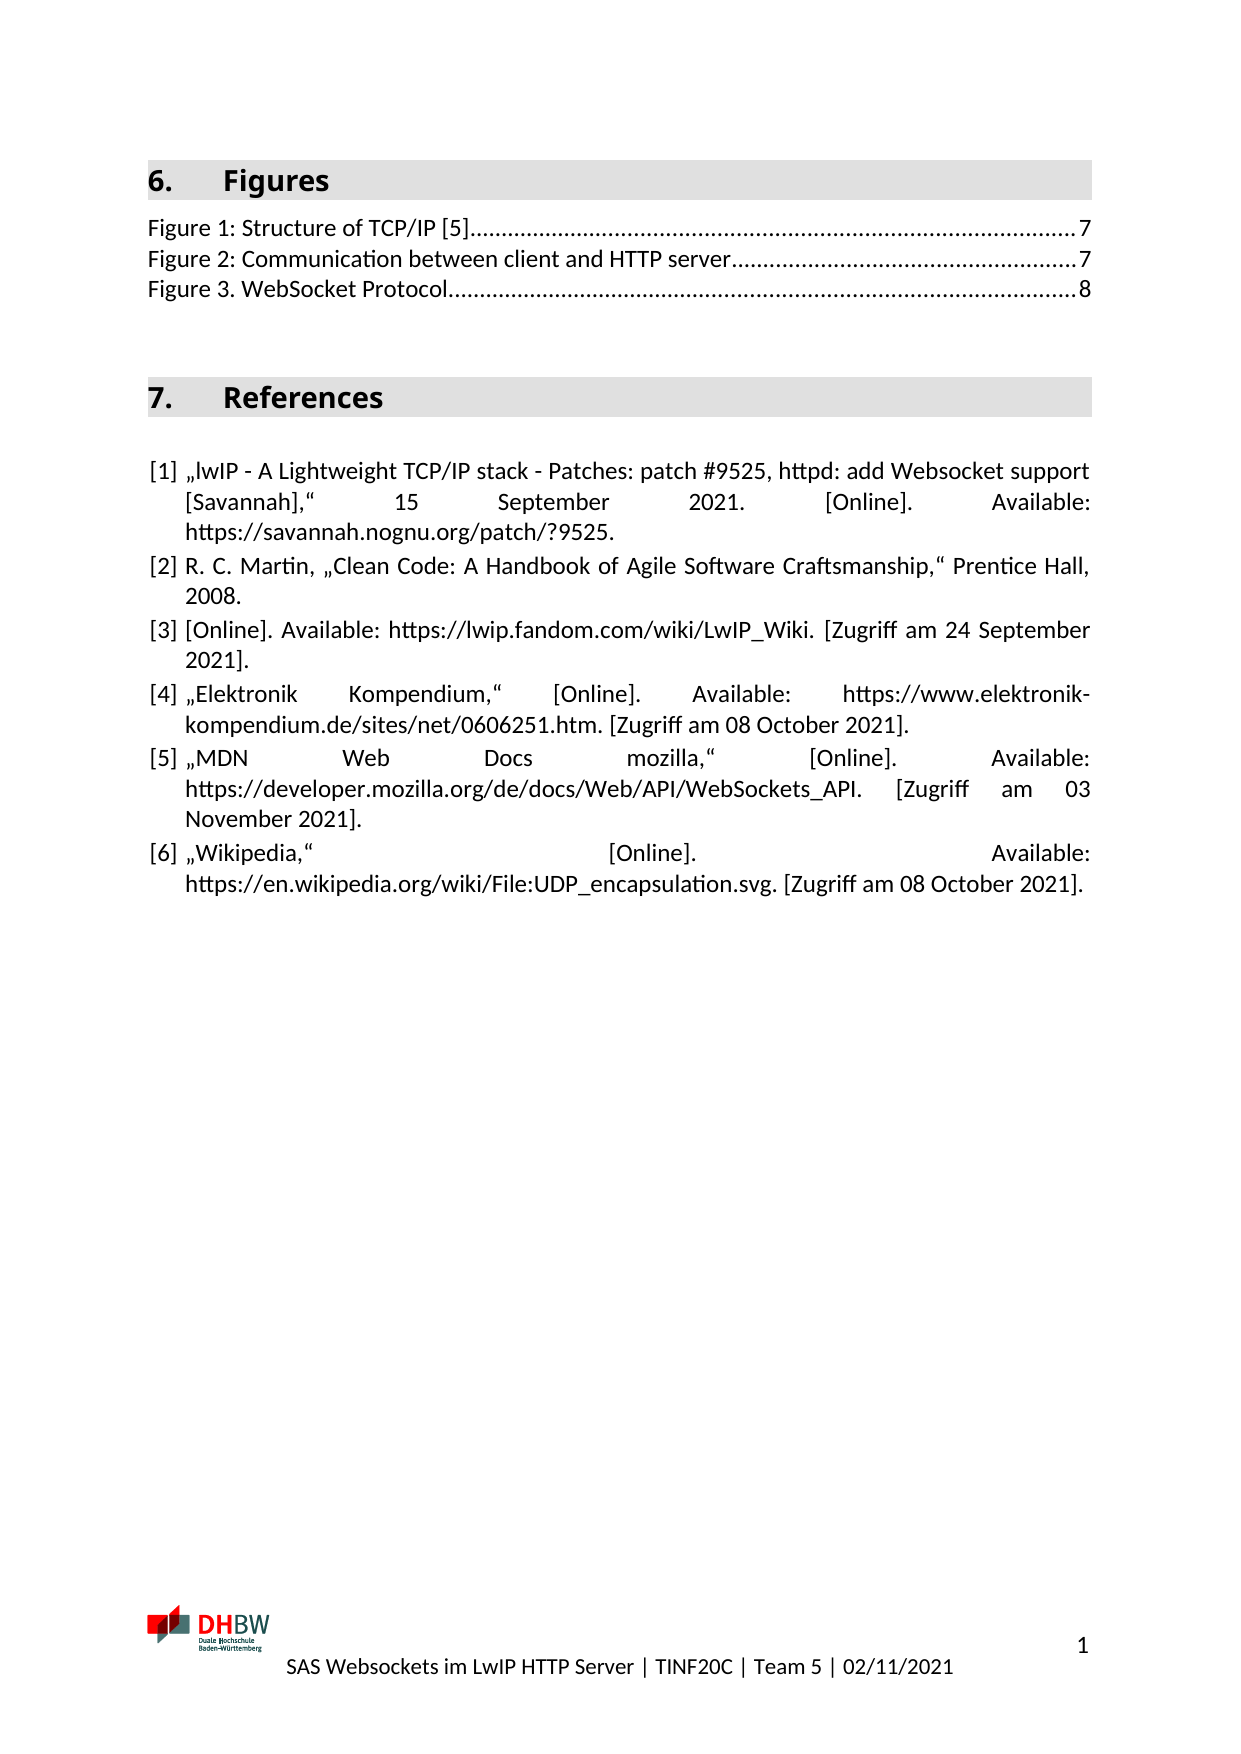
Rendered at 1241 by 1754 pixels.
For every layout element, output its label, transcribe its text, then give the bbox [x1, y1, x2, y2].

text Figure 2: Communication between client and HTTP server 7 [148, 243, 1092, 273]
text Figure 3. WebSocket Protocol. 8 [148, 273, 1092, 304]
text Figure 1: Structure of TCP/IP [5] 7 [148, 212, 1092, 243]
subtitle Figures [148, 160, 1092, 200]
